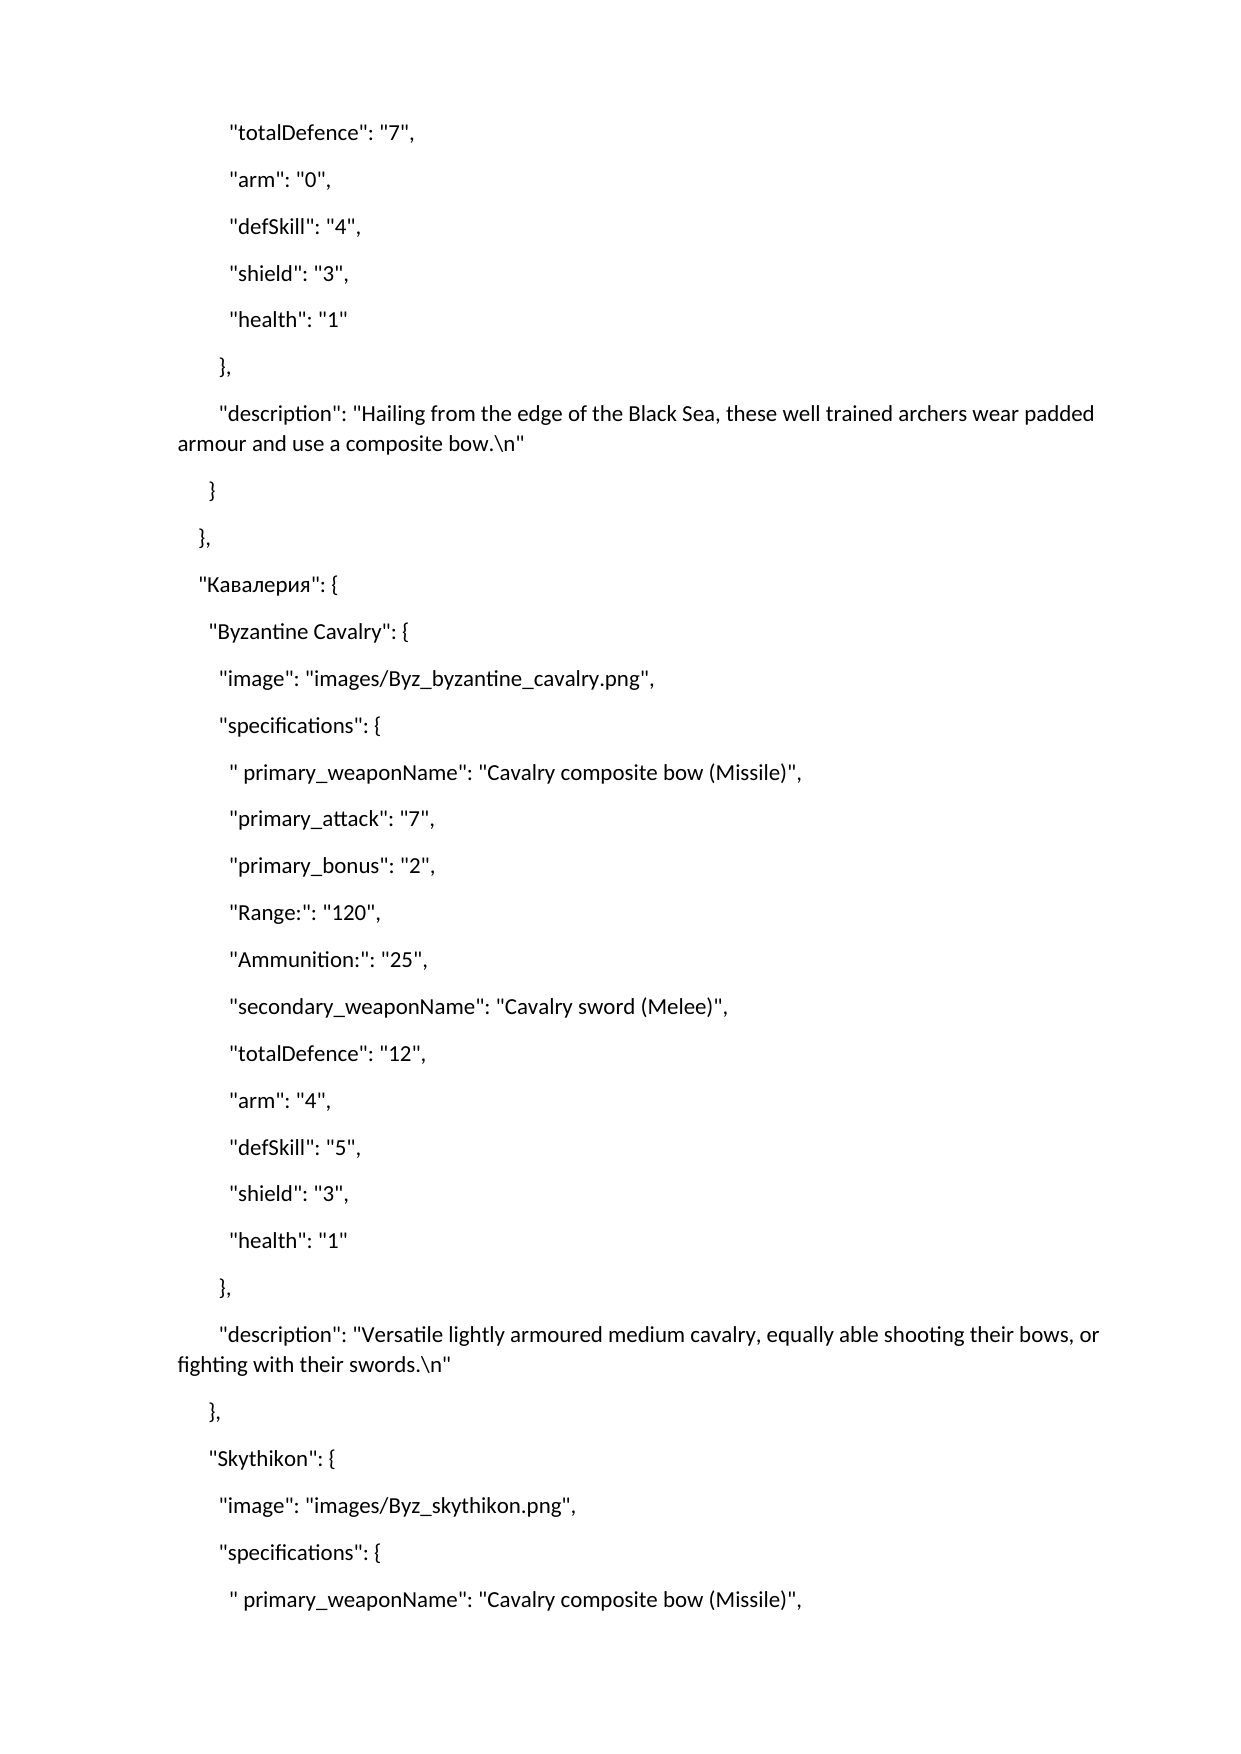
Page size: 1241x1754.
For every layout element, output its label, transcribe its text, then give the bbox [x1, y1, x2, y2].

text " primary_weaponName": "Cavalry composite bow (Missile)", [177, 1585, 1152, 1613]
text "arm": "4", [177, 1086, 1152, 1114]
text "secondary_weaponName": "Cavalry sword (Melee)", [177, 992, 1152, 1020]
text "totalDefence": "12", [177, 1039, 1152, 1067]
text }, [177, 523, 1152, 551]
text "primary_bonus": "2", [177, 851, 1152, 879]
text "image": "images/Byz_skythikon.png", [177, 1491, 1152, 1519]
text }, [177, 1273, 1152, 1301]
text "health": "1" [177, 306, 1152, 334]
text "Ammunition:": "25", [177, 945, 1152, 973]
text } [177, 476, 1152, 504]
text "shield": "3", [177, 259, 1152, 287]
text "defSkill": "4", [177, 212, 1152, 240]
text "defSkill": "5", [177, 1133, 1152, 1161]
text "specifications": { [177, 711, 1152, 739]
text "Byzantine Cavalry": { [177, 617, 1152, 645]
text "primary_attack": "7", [177, 804, 1152, 833]
text "description": "Versatile lightly armoured medium cavalry, equally able shooting their bows, or fighting with their swords.\n" [177, 1320, 1152, 1378]
text }, [177, 352, 1152, 381]
text "image": "images/Byz_byzantine_cavalry.png", [177, 664, 1152, 692]
text "Range:": "120", [177, 898, 1152, 926]
text "arm": "0", [177, 165, 1152, 193]
text "specifications": { [177, 1538, 1152, 1566]
text "Skythikon": { [177, 1444, 1152, 1472]
text "health": "1" [177, 1226, 1152, 1254]
text "shield": "3", [177, 1179, 1152, 1208]
text " primary_weaponName": "Cavalry composite bow (Missile)", [177, 758, 1152, 786]
text "totalDefence": "7", [177, 118, 1152, 146]
text "Кавалерия": { [177, 570, 1152, 598]
text "description": "Hailing from the edge of the Black Sea, these well trained archers wear padded armour and use a composite bow.\n" [177, 399, 1152, 458]
text }, [177, 1397, 1152, 1425]
